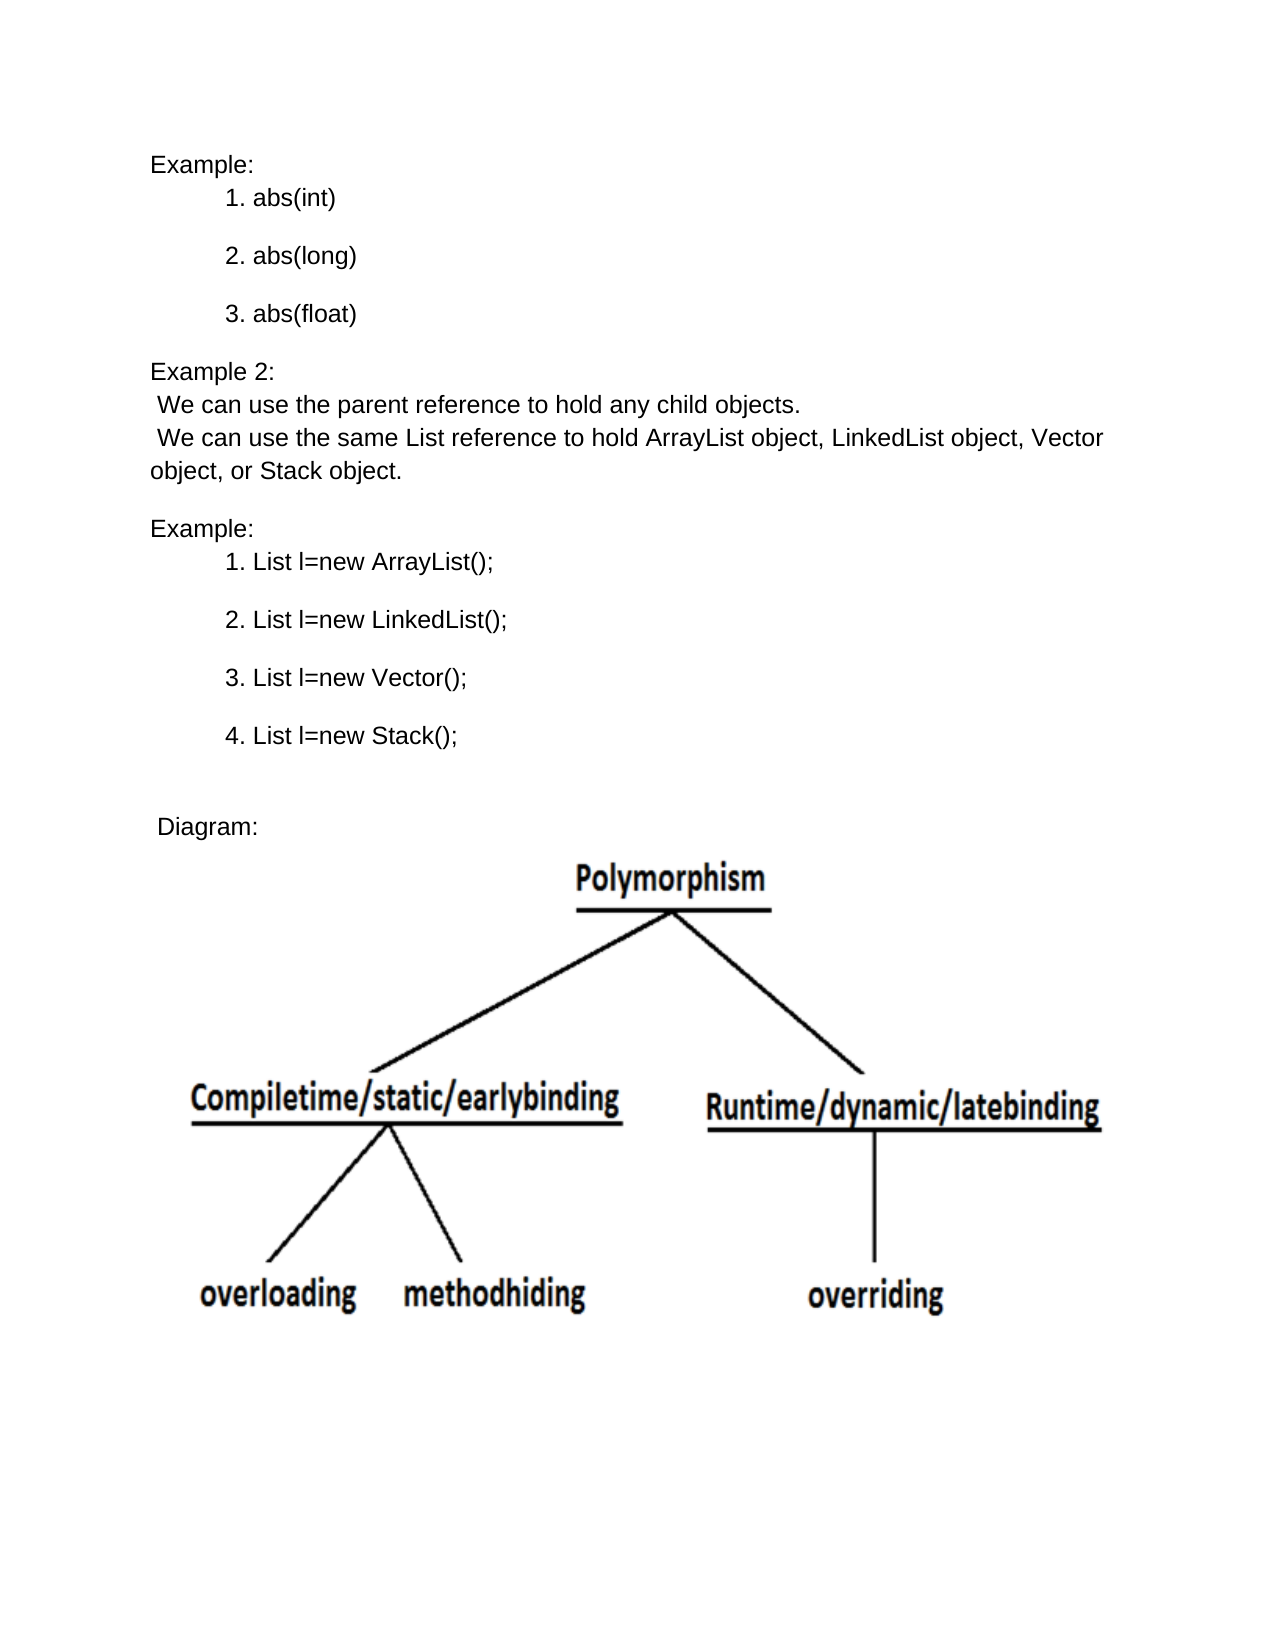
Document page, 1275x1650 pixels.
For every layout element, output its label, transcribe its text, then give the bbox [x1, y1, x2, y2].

text 2. abs(long) [225, 241, 1125, 270]
text Example: [150, 514, 1125, 543]
text 1. List l=new ArrayList(); [225, 547, 1125, 576]
text Example 2: We can use the parent reference to hold any child objects. We can use the same List reference to hold ArrayList object, LinkedList object, Vector object, or Stack object. [150, 357, 1125, 485]
text 1. abs(int) [225, 183, 1125, 212]
text 3. abs(float) [225, 299, 1125, 328]
picture [150, 845, 1116, 1330]
text 4. List l=new Stack(); [225, 721, 1125, 750]
text 2. List l=new LinkedList(); [225, 605, 1125, 634]
text 3. List l=new Vector(); [225, 663, 1125, 692]
text Example: [150, 150, 1125, 179]
